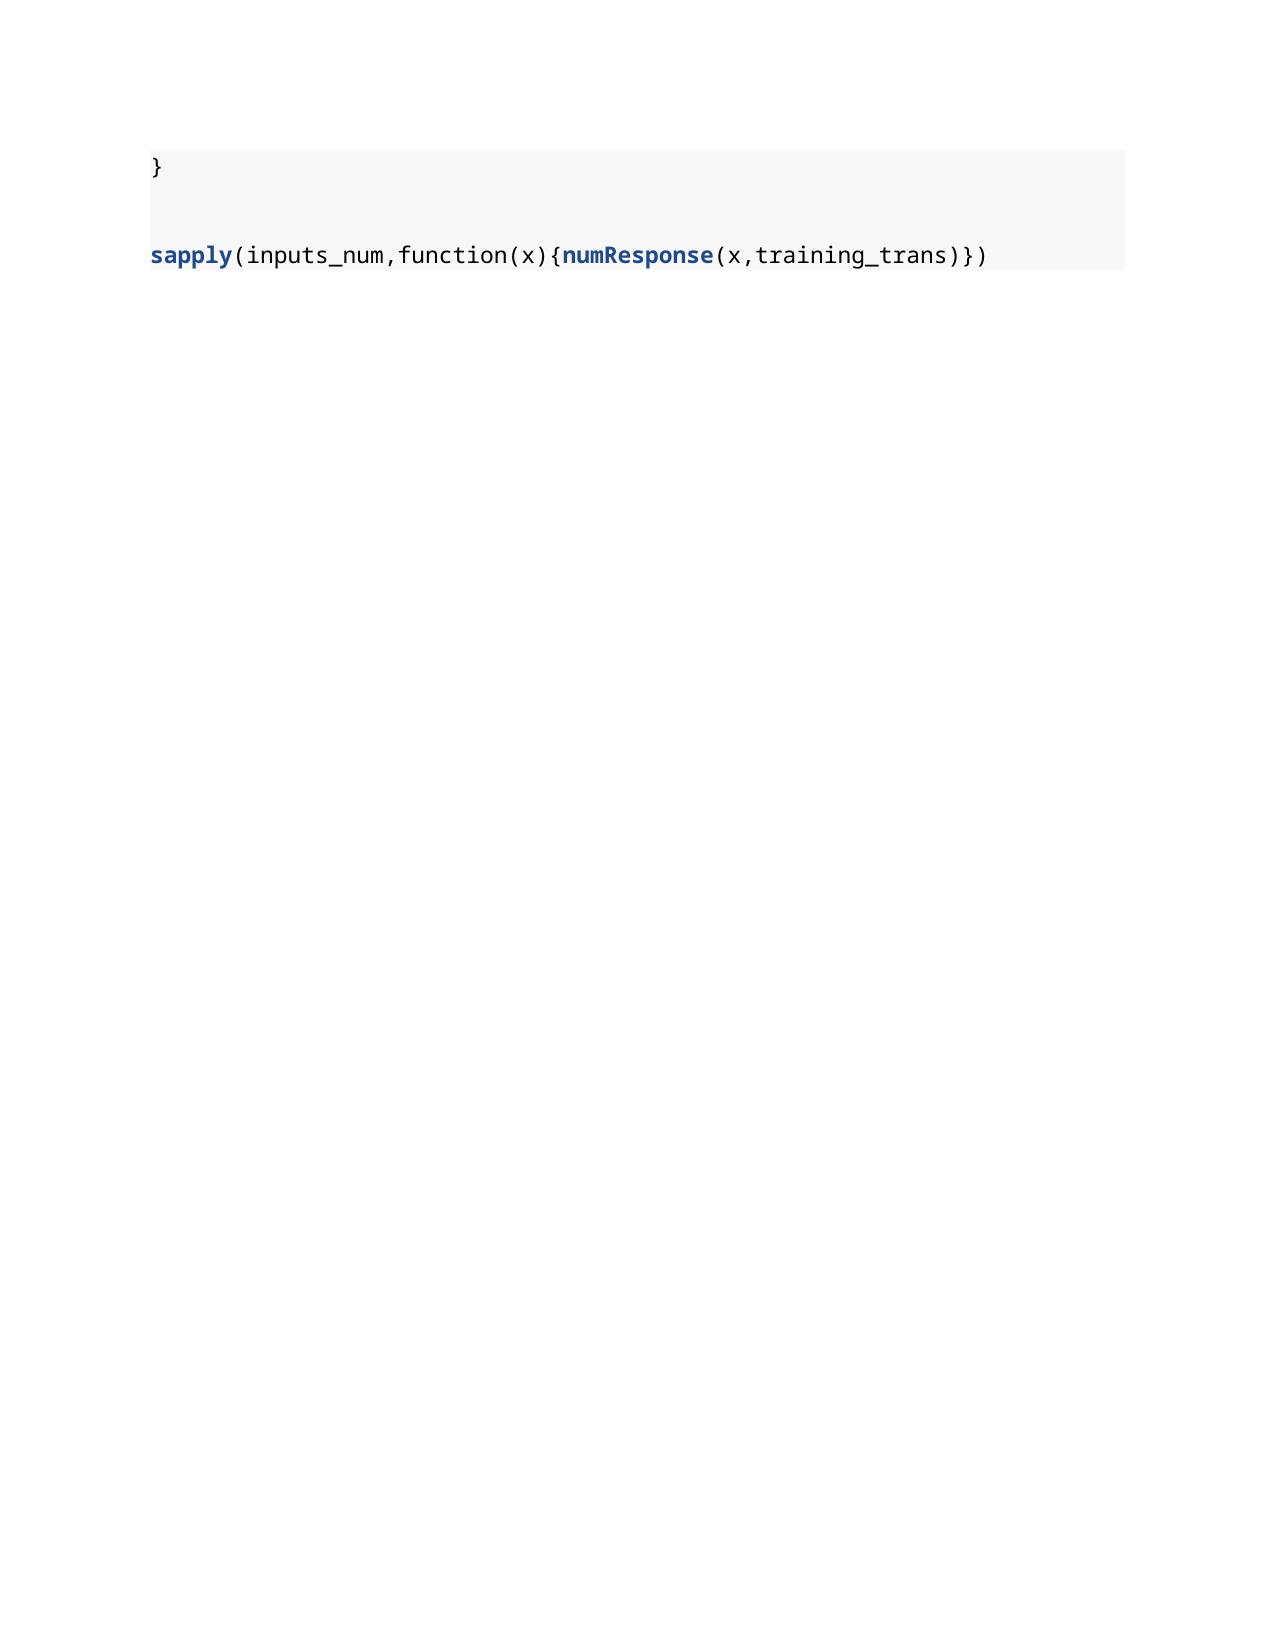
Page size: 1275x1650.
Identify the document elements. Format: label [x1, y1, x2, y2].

text [150, 150, 1125, 270]
